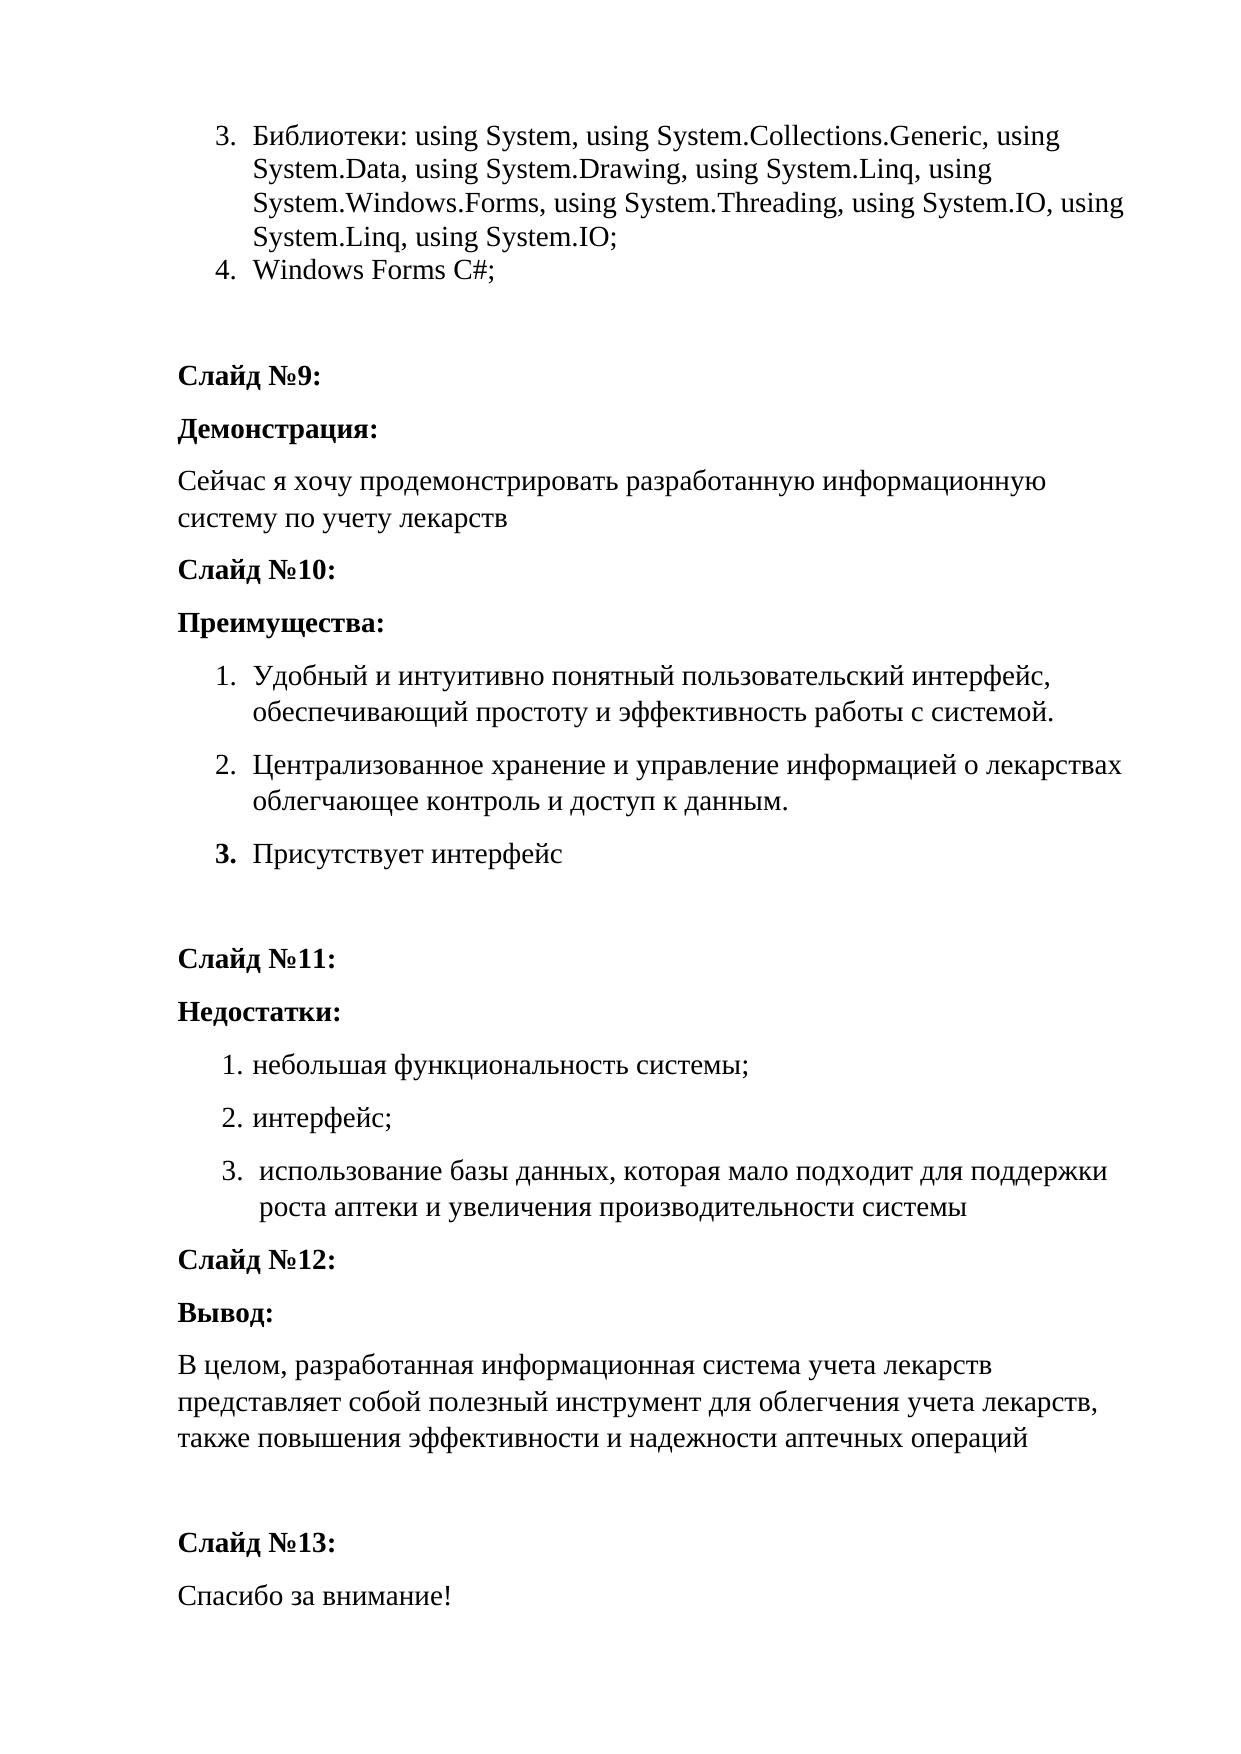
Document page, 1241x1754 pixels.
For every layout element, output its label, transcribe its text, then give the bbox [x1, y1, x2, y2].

list интерфейс; [221, 1100, 1152, 1134]
text Слайд №10: [177, 552, 1152, 586]
text Сейчас я хочу продемонстрировать разработанную информационную систему по учету лекарств [177, 463, 1152, 533]
list Централизованное хранение и управление информацией о лекарствах облегчающее контроль и доступ к данным. [215, 747, 1152, 817]
list Библиотеки: using System, using System.Collections.Generic, using System.Data, using System.Drawing, using System.Linq, using System.Windows.Forms, using System.Threading, using System.IO, using System.Linq, using System.IO; [215, 118, 1152, 252]
text Слайд №13: [177, 1525, 1152, 1559]
list Удобный и интуитивно понятный пользовательский интерфейс, обеспечивающий простоту и эффективность работы с системой. [215, 658, 1152, 728]
text Слайд №9: [177, 358, 1152, 391]
text В целом, разработанная информационная система учета лекарств представляет собой полезный инструмент для облегчения учета лекарств, также повышения эффективности и надежности аптечных операций [177, 1347, 1152, 1453]
text Спасибо за внимание! [177, 1578, 1152, 1612]
text Слайд №11: [177, 942, 1152, 975]
list использование базы данных, которая мало подходит для поддержки роста аптеки и увеличения производительности системы [221, 1153, 1152, 1223]
text Слайд №12: [177, 1242, 1152, 1275]
text Вывод: [177, 1295, 1152, 1328]
text Недостатки: [177, 994, 1152, 1028]
text Преимущества: [177, 605, 1152, 639]
list Присутствует интерфейс [215, 836, 1152, 869]
list Windows Forms C#; [215, 252, 1152, 286]
list небольшая функциональность системы; [221, 1047, 1152, 1081]
text Демонстрация: [177, 411, 1152, 444]
